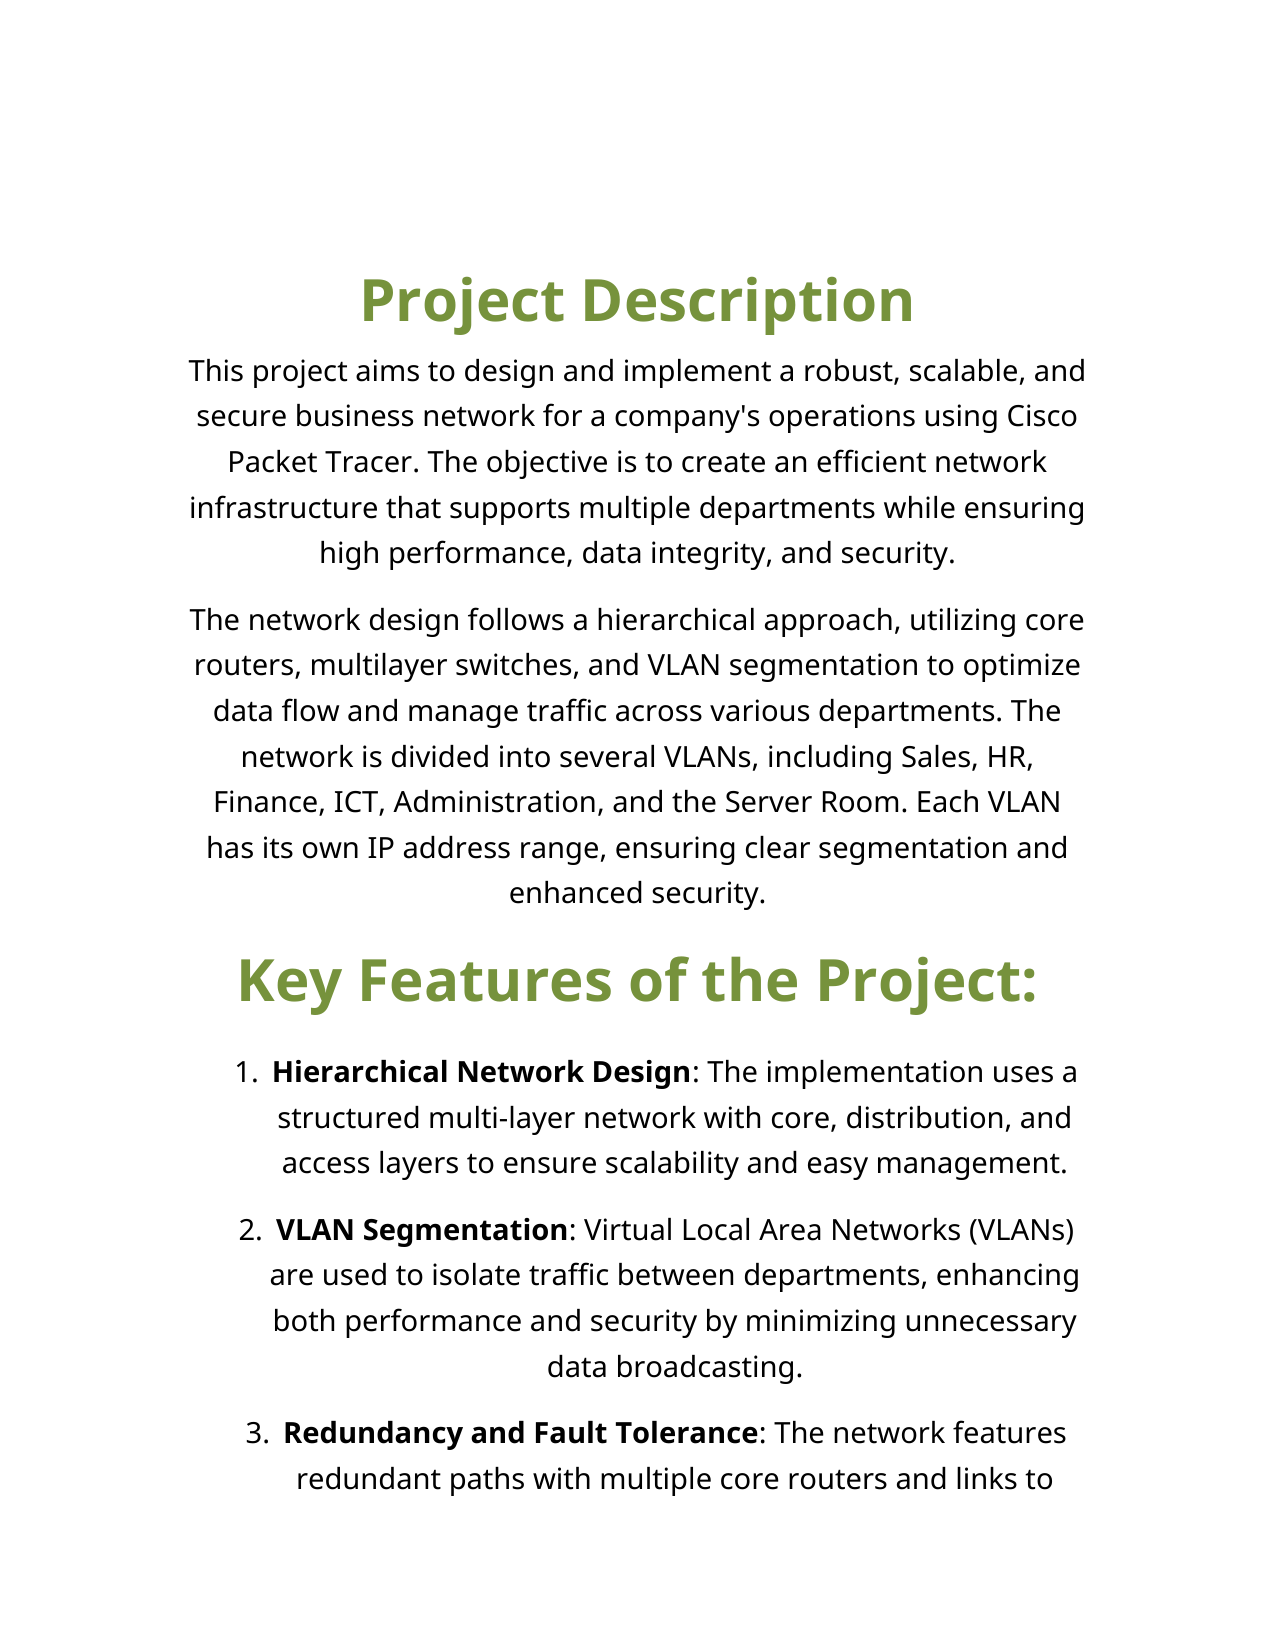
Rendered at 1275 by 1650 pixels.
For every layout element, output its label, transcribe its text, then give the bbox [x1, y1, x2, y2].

list Hierarchical Network Design: The implementation uses a structured multi-layer network with core, distribution, and access layers to ensure scalability and easy management. [225, 1051, 1087, 1182]
list VLAN Segmentation: Virtual Local Area Networks (VLANs) are used to isolate traffic between departments, enhancing both performance and security by minimizing unnecessary data broadcasting. [225, 1209, 1087, 1386]
text The network design follows a hierarchical approach, utilizing core routers, multilayer switches, and VLAN segmentation to optimize data flow and manage traffic across various departments. The network is divided into several VLANs, including Sales, HR, Finance, ICT, Administration, and the Server Room. Each VLAN has its own IP address range, ensuring clear segmentation and enhanced security. [187, 599, 1087, 912]
text Key Features of the Project: [187, 939, 1087, 1019]
subtitle Project Description [187, 259, 1087, 338]
text This project aims to design and implement a robust, scalable, and secure business network for a company's operations using Cisco Packet Tracer. The objective is to create an efficient network infrastructure that supports multiple departments while ensuring high performance, data integrity, and security. [187, 350, 1087, 572]
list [225, 1412, 1087, 1498]
